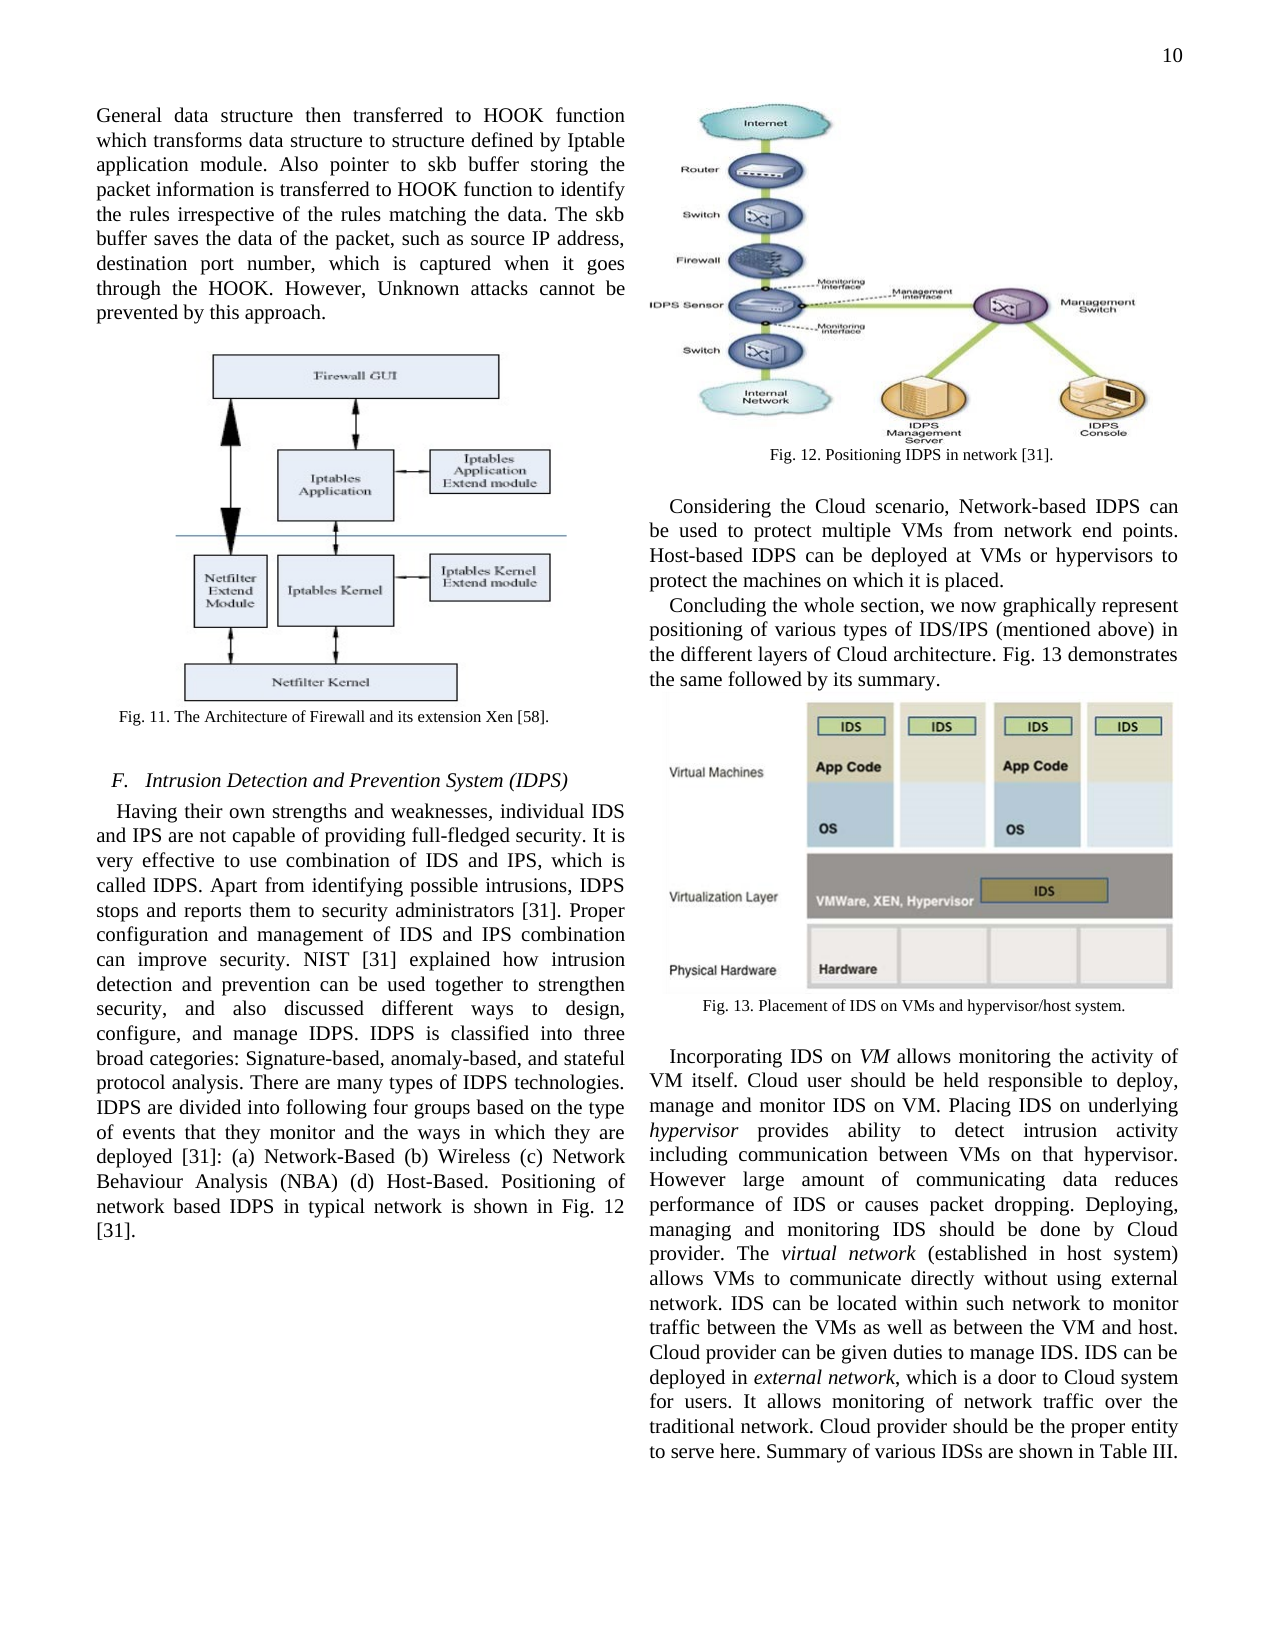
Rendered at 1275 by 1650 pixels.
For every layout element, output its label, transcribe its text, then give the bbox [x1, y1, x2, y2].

text Having their own strengths and weaknesses, individual IDS and IPS are not capable of providing full-fledged security. It is very effective to use combination of IDS and IPS, which is called IDPS. Apart from identifying possible intrusions, IDPS stops and reports them to security administrators [31]. Proper configuration and management of IDS and IPS combination can improve security. NIST [31] explained how intrusion detection and prevention can be used together to strengthen security, and also discussed different ways to design, configure, and manage IDPS. IDPS is classified into three broad categories: Signature-based, anomaly-based, and stateful protocol analysis. There are many types of IDPS technologies. IDPS are divided into following four groups based on the type of events that they monitor and the ways in which they are deployed [31]: (a) Network-Based (b) Wireless (c) Network Behaviour Analysis (NBA) (d) Host-Based. Positioning of network based IDPS in typical network is shown in Fig. 12 [31]. [96, 799, 626, 1242]
subtitle F. Intrusion Detection and Prevention System (IDPS) [111, 768, 616, 792]
picture [175, 351, 567, 707]
text Concluding the whole section, we now graphically represent positioning of various types of IDS/IPS (mentioned above) in the different layers of Cloud architecture. Fig. 13 demonstrates the same followed by its summary. [649, 593, 1179, 691]
picture [661, 691, 1180, 994]
text Fig. 13. Placement of IDS on VMs and hypervisor/host system. [651, 996, 1177, 1015]
text Incorporating IDS on VM allows monitoring the activity of VM itself. Cloud user should be held responsible to deploy, manage and monitor IDS on VM. Placing IDS on underlying hypervisor provides ability to detect intrusion activity including communication between VMs on that hypervisor. However large amount of communicating data reduces performance of IDS or causes packet dropping. Deploying, managing and monitoring IDS should be done by Cloud provider. The virtual network (established in host system) allows VMs to communicate directly without using external network. IDS can be located within such network to monitor traffic between the VMs as well as between the VM and host. Cloud provider can be given duties to manage IDS. IDS can be deployed in external network, which is a door to Cloud system for users. It allows monitoring of network traffic over the traditional network. Cloud provider should be the proper entity to serve here. Summary of various IDSs are shown in Table III. [649, 1044, 1179, 1463]
picture [649, 102, 1153, 445]
text Considering the Cloud scenario, Network-based IDPS can be used to protect multiple VMs from network end points. Host-based IDPS can be deployed at VMs or hypervisors to protect the machines on which it is placed. [649, 493, 1179, 592]
